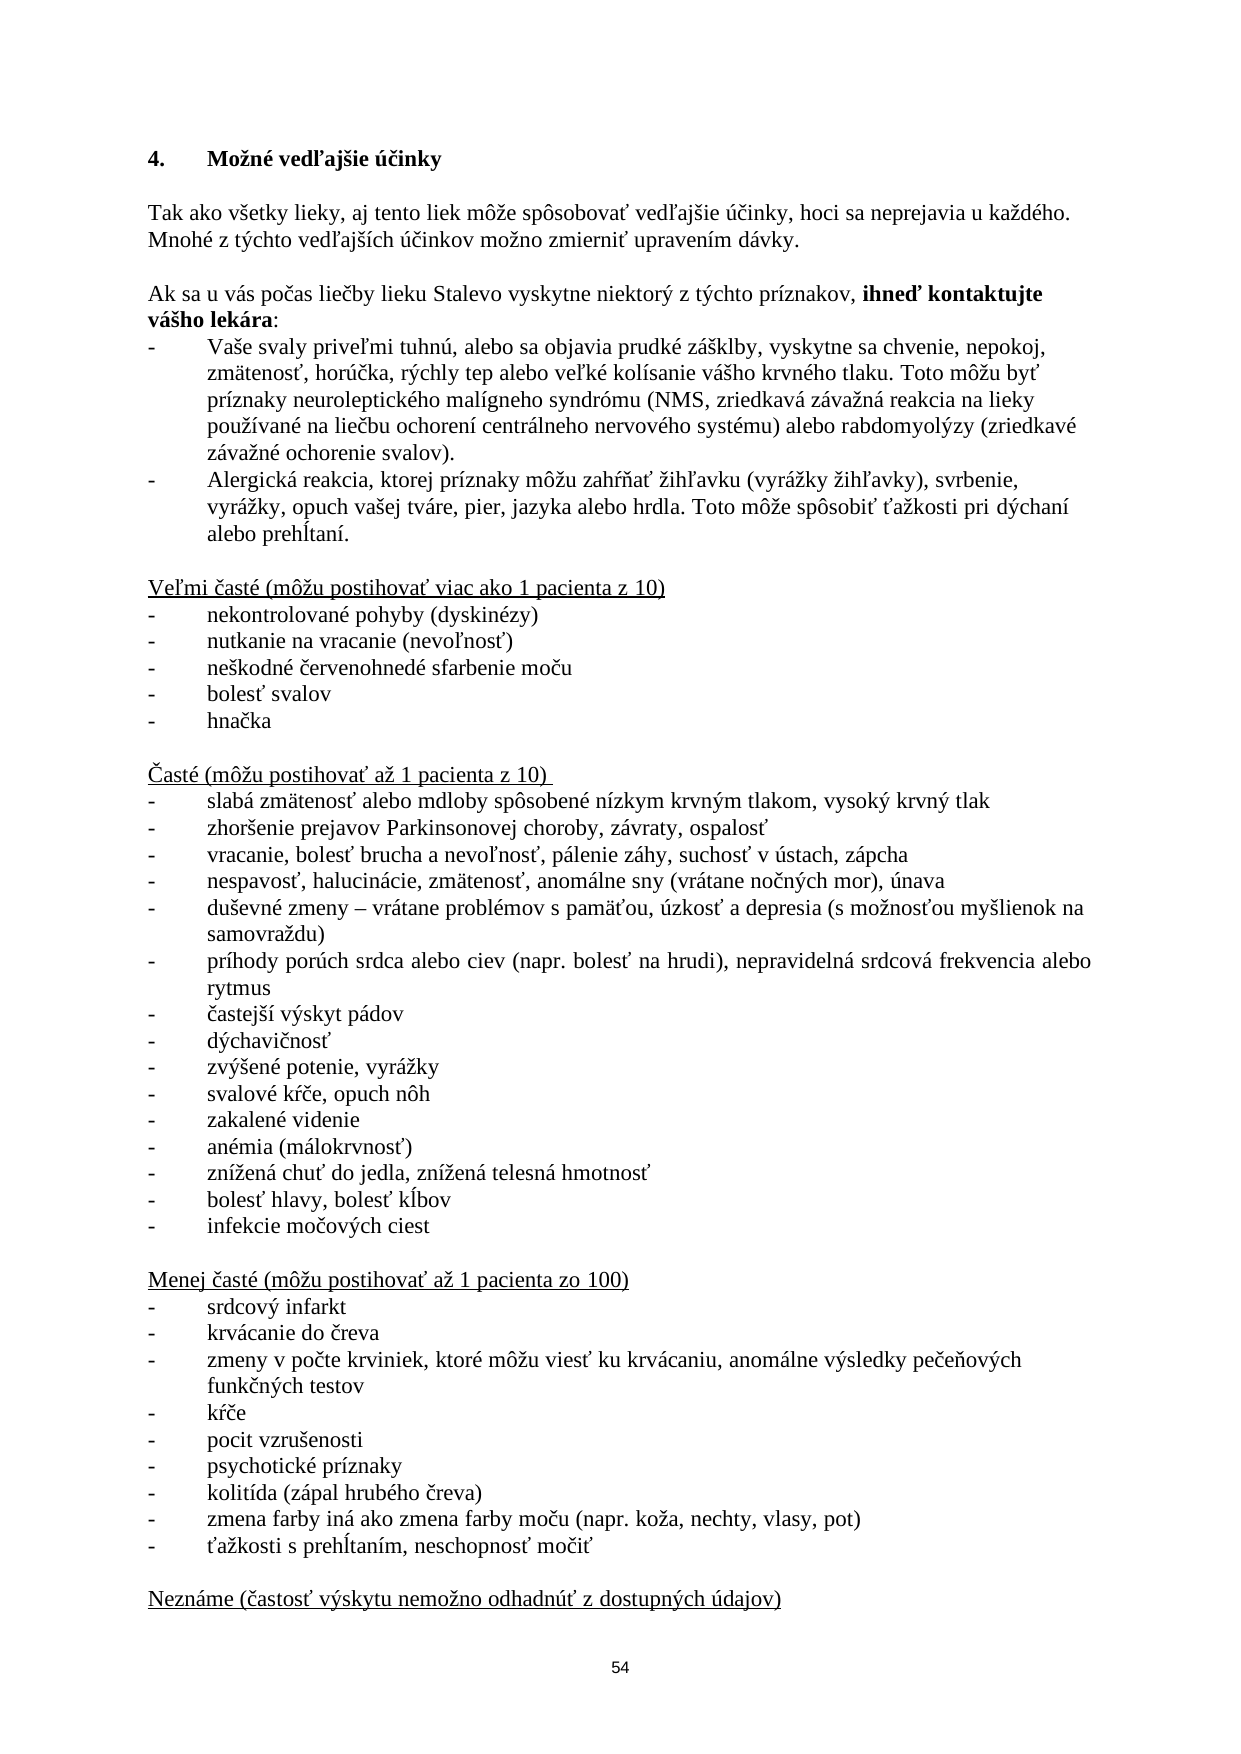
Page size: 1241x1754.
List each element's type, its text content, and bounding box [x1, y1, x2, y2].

list bolesť svalov [148, 680, 1092, 707]
list vracanie, bolesť brucha a nevoľnosť, pálenie záhy, suchosť v ústach, zápcha [148, 841, 1092, 867]
text Časté (môžu postihovať až 1 pacienta z 10) [148, 760, 1092, 787]
list krvácanie do čreva [148, 1319, 1092, 1346]
list neškodné červenohnedé sfarbenie moču [148, 653, 1092, 680]
text Veľmi časté (môžu postihovať viac ako 1 pacienta z 10) [148, 573, 1092, 600]
text Neznáme (častosť výskytu nemožno odhadnúť z dostupných údajov) [148, 1585, 1092, 1611]
list zmeny v počte krviniek, ktoré môžu viesť ku krvácaniu, anomálne výsledky pečeňových funkčných testov [148, 1346, 1092, 1399]
list dýchavičnosť [148, 1026, 1092, 1053]
list častejší výskyt pádov [148, 1000, 1092, 1026]
list kŕče [148, 1399, 1092, 1425]
list svalové kŕče, opuch nôh [148, 1079, 1092, 1106]
list pocit vzrušenosti [148, 1425, 1092, 1452]
list srdcový infarkt [148, 1293, 1092, 1319]
list hnačka [148, 707, 1092, 733]
list príhody porúch srdca alebo ciev (napr. bolesť na hrudi), nepravidelná srdcová frekvencia alebo rytmus [148, 947, 1092, 1000]
list zmena farby iná ako zmena farby moču (napr. koža, nechty, vlasy, pot) [148, 1505, 1092, 1532]
list nutkanie na vracanie (nevoľnosť) [148, 627, 1092, 653]
list zhoršenie prejavov Parkinsonovej choroby, závraty, ospalosť [148, 814, 1092, 841]
list ťažkosti s prehĺtaním, neschopnosť močiť [148, 1532, 1092, 1558]
list zvýšené potenie, vyrážky [148, 1053, 1092, 1079]
text 4. Možné vedľajšie účinky [148, 145, 1092, 172]
list nekontrolované pohyby (dyskinézy) [148, 600, 1092, 627]
list nespavosť, halucinácie, zmätenosť, anomálne sny (vrátane nočných mor), únava [148, 867, 1092, 894]
text Menej časté (môžu postihovať až 1 pacienta zo 100) [148, 1266, 1092, 1293]
list zakalené videnie [148, 1106, 1092, 1133]
list duševné zmeny – vrátane problémov s pamäťou, úzkosť a depresia (s možnosťou myšlienok na samovraždu) [148, 894, 1092, 947]
list infekcie močových ciest [148, 1212, 1092, 1239]
list slabá zmätenosť alebo mdloby spôsobené nízkym krvným tlakom, vysoký krvný tlak [148, 787, 1092, 814]
list Vaše svaly priveľmi tuhnú, alebo sa objavia prudké zášklby, vyskytne sa chvenie, nepokoj, zmätenosť, horúčka, rýchly tep alebo veľké kolísanie vášho krvného tlaku. Toto môžu byť príznaky neuroleptického malígneho syndrómu (NMS, zriedkavá závažná reakcia na lieky používané na liečbu ochorení centrálneho nervového systému) alebo rabdomyolýzy (zriedkavé závažné ochorenie svalov). [148, 333, 1092, 466]
list bolesť hlavy, bolesť kĺbov [148, 1186, 1092, 1212]
text Ak sa u vás počas liečby lieku Stalevo vyskytne niektorý z týchto príznakov, ihneď kontaktujte vášho lekára: [148, 279, 1092, 333]
list - Alergická reakcia, ktorej príznaky môžu zahŕňať žihľavku (vyrážky žihľavky), svrbenie, vyrážky, opuch vašej tváre, pier, jazyka alebo hrdla. Toto môže spôsobiť ťažkosti pri dýchaní alebo prehĺtaní. [148, 466, 1096, 547]
list Tak ako všetky lieky, aj tento liek môže spôsobovať vedľajšie účinky, hoci sa neprejavia u každého. Mnohé z týchto vedľajších účinkov možno zmierniť upravením dávky. [148, 198, 1096, 252]
list kolitída (zápal hrubého čreva) [148, 1478, 1092, 1505]
list znížená chuť do jedla, znížená telesná hmotnosť [148, 1159, 1092, 1186]
list anémia (málokrvnosť) [148, 1133, 1092, 1159]
list psychotické príznaky [148, 1452, 1092, 1478]
